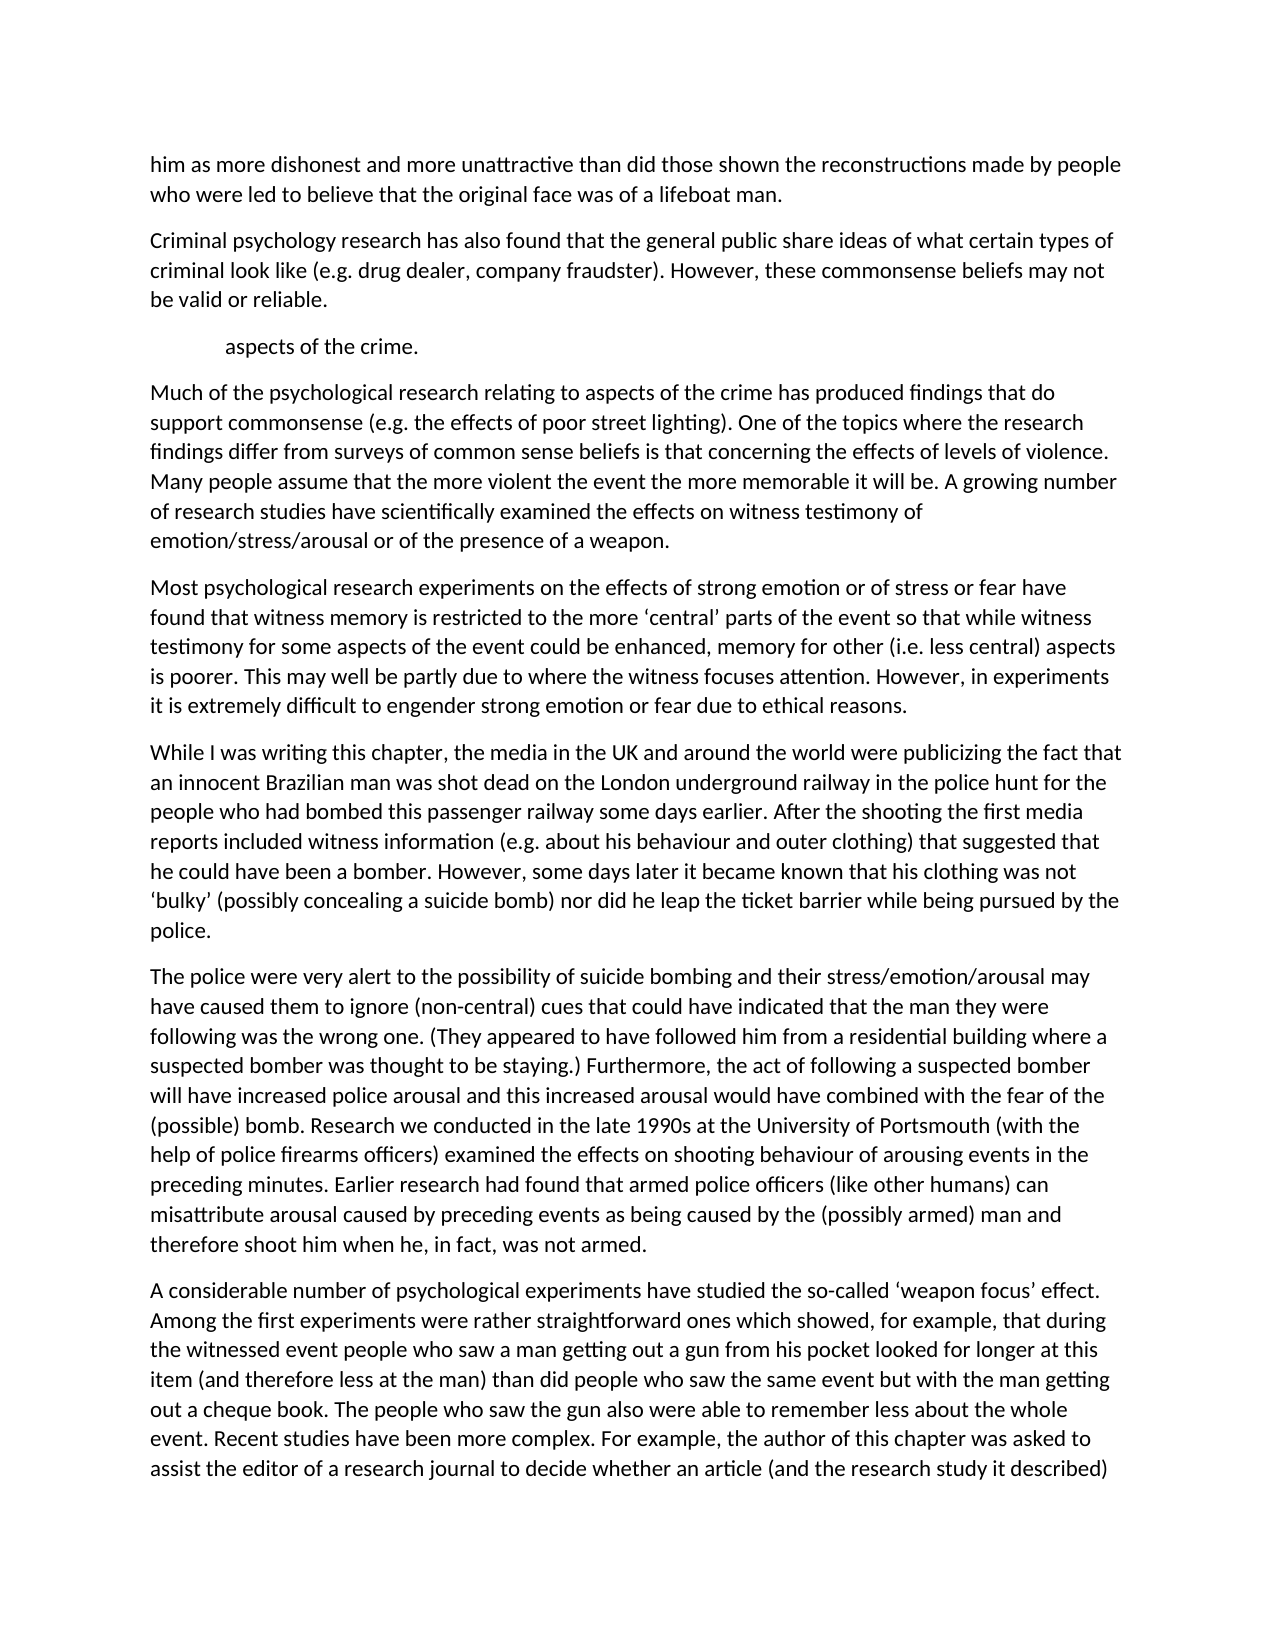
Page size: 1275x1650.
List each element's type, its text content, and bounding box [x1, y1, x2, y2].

text Criminal psychology research has also found that the general public share ideas of what certain types of criminal look like (e.g. drug dealer, company fraudster). However, these commonsense beliefs may not be valid or reliable. [150, 226, 1125, 313]
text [150, 150, 1125, 208]
text aspects of the crime. [150, 332, 1125, 360]
text The police were very alert to the possibility of suicide bombing and their stress/emotion/arousal may have caused them to ignore (non-central) cues that could have indicated that the man they were following was the wrong one. (They appeared to have followed him from a residential building where a suspected bomber was thought to be staying.) Furthermore, the act of following a suspected bomber will have increased police arousal and this increased arousal would have combined with the fear of the (possible) bomb. Research we conducted in the late 1990s at the University of Portsmouth (with the help of police firearms officers) examined the effects on shooting behaviour of arousing events in the preceding minutes. Earlier research had found that armed police officers (like other humans) can misattribute arousal caused by preceding events as being caused by the (possibly armed) man and therefore shoot him when he, in fact, was not armed. [150, 962, 1125, 1258]
text While I was writing this chapter, the media in the UK and around the world were publicizing the fact that an innocent Brazilian man was shot dead on the London underground railway in the police hunt for the people who had bombed this passenger railway some days earlier. After the shooting the first media reports included witness information (e.g. about his behaviour and outer clothing) that suggested that he could have been a bomber. However, some days later it became known that his clothing was not ‘bulky’ (possibly concealing a suicide bomb) nor did he leap the ticket barrier while being pursued by the police. [150, 738, 1125, 944]
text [150, 1276, 1125, 1482]
text Much of the psychological research relating to aspects of the crime has produced findings that do support commonsense (e.g. the effects of poor street lighting). One of the topics where the research findings differ from surveys of common sense beliefs is that concerning the effects of levels of violence. Many people assume that the more violent the event the more memorable it will be. A growing number of research studies have scientifically examined the effects on witness testimony of emotion/stress/arousal or of the presence of a weapon. [150, 378, 1125, 554]
text Most psychological research experiments on the effects of strong emotion or of stress or fear have found that witness memory is restricted to the more ‘central’ parts of the event so that while witness testimony for some aspects of the event could be enhanced, memory for other (i.e. less central) aspects is poorer. This may well be partly due to where the witness focuses attention. However, in experiments it is extremely difficult to engender strong emotion or fear due to ethical reasons. [150, 573, 1125, 720]
